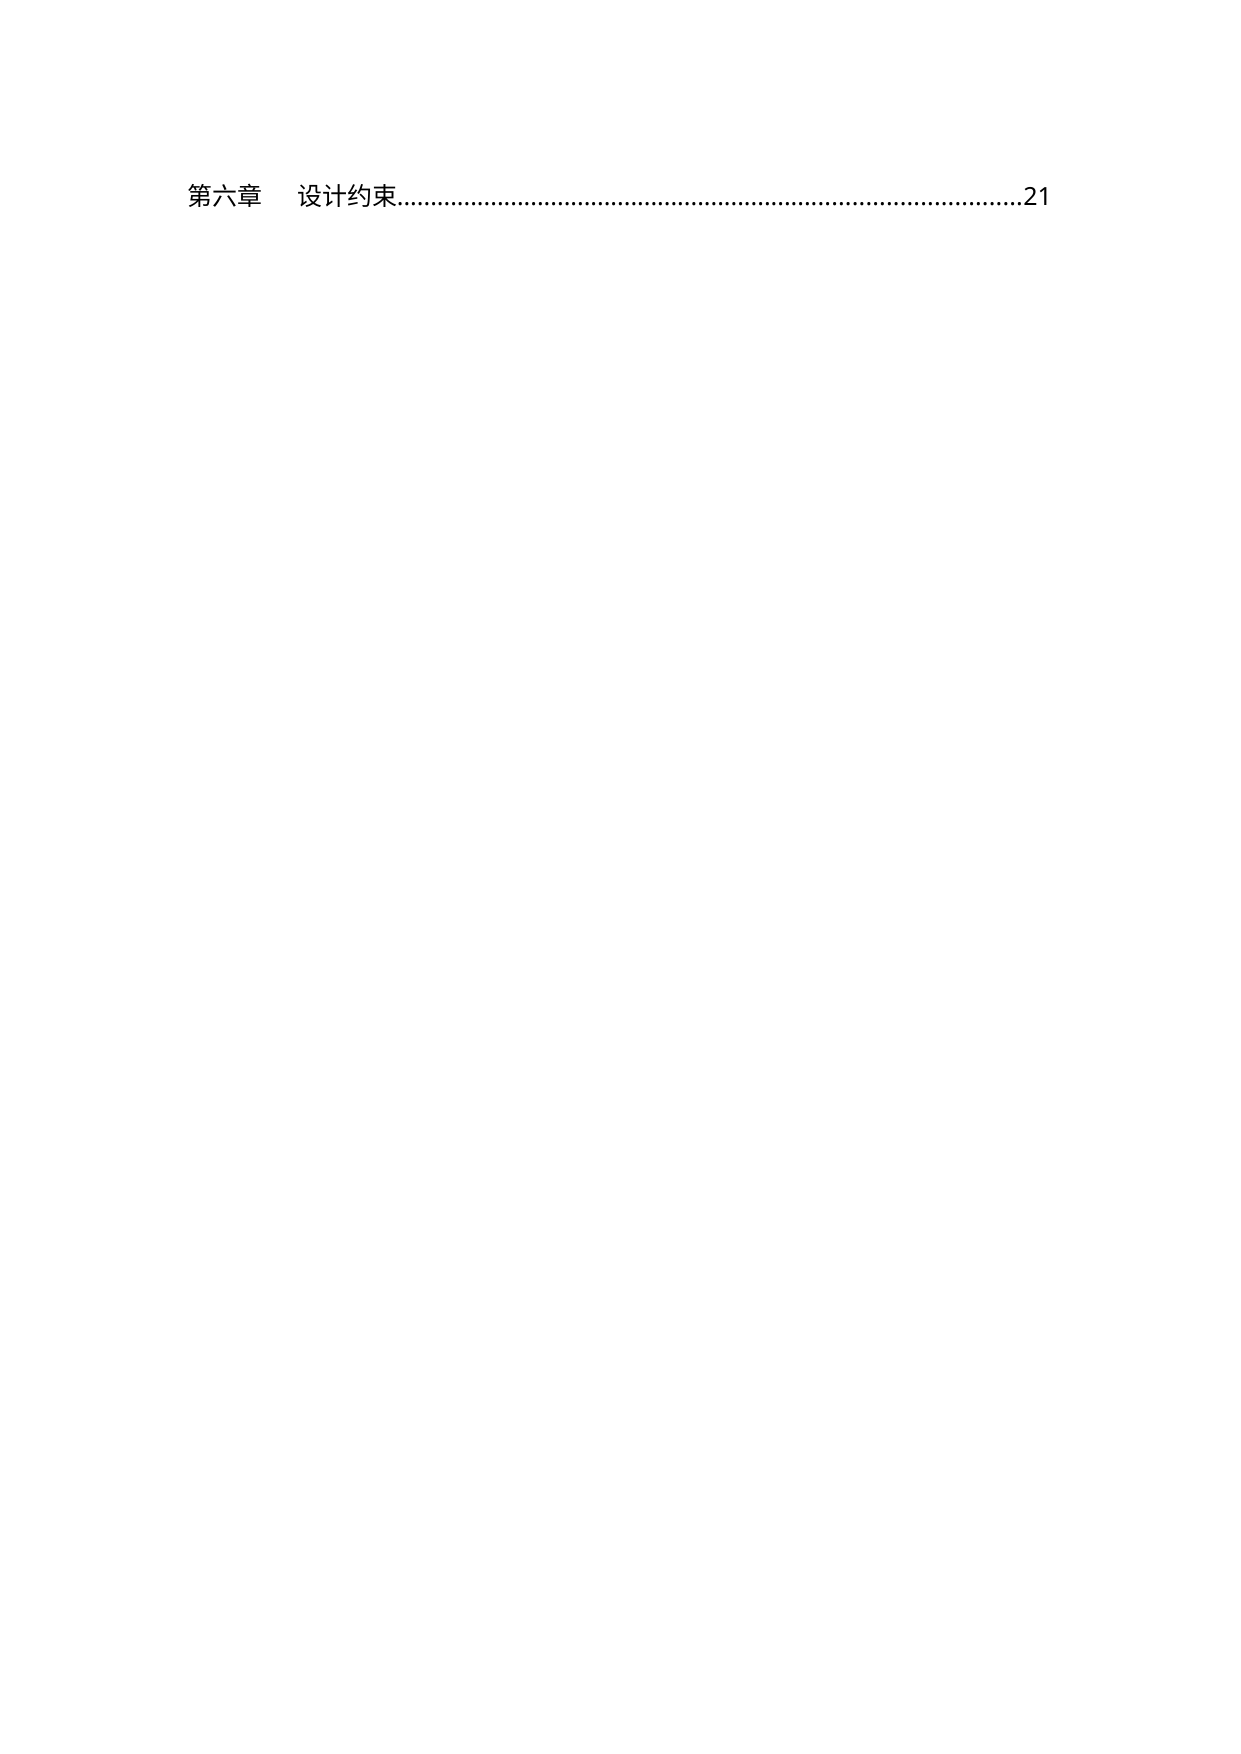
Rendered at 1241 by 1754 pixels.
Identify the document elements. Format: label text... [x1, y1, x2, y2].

text 第六章 设计约束 21 [187, 162, 1053, 227]
